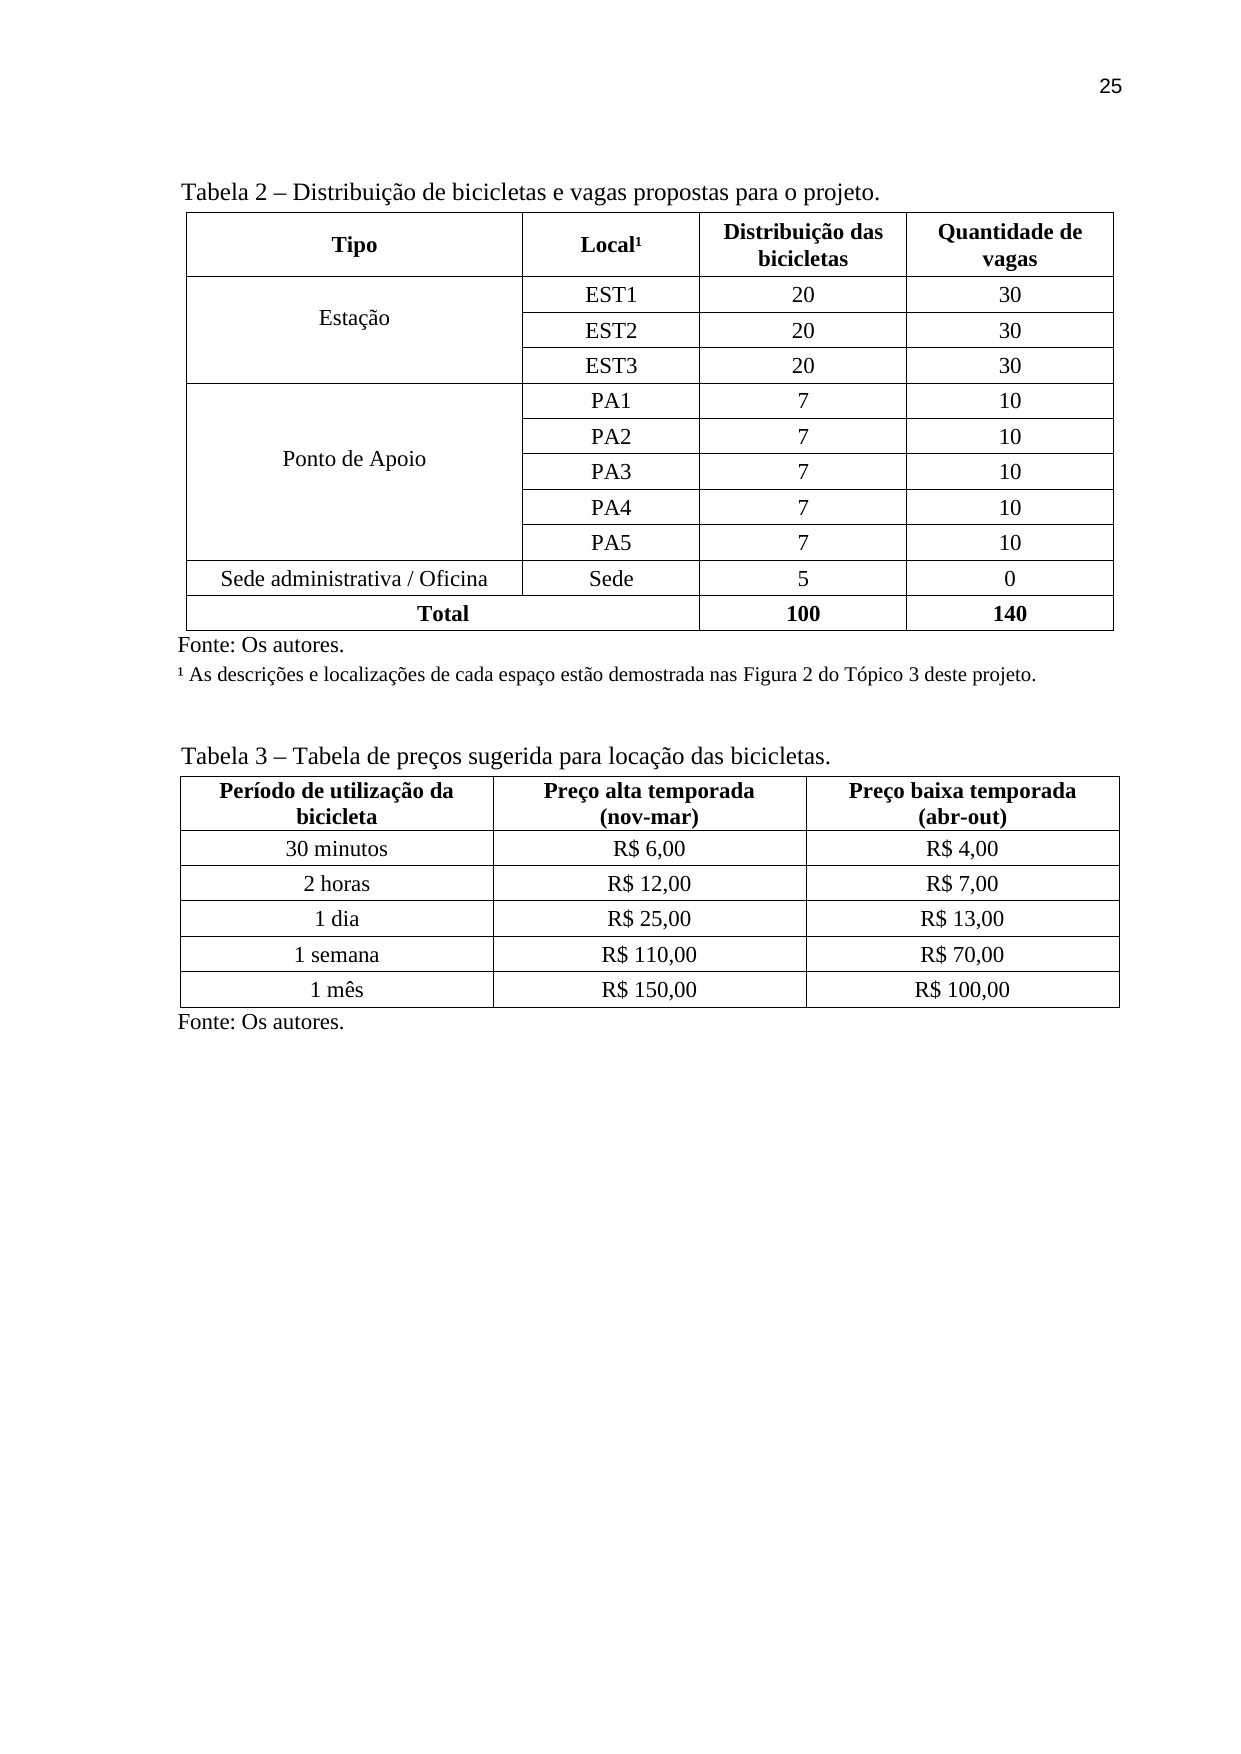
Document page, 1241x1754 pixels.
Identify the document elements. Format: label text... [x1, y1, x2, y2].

table_cell 10 [907, 419, 1113, 453]
table_cell EST3 [523, 348, 699, 382]
table_cell 7 [700, 525, 906, 559]
table_cell 7 [700, 490, 906, 524]
table_cell EST1 [523, 277, 699, 312]
table_cell 10 [907, 490, 1113, 524]
table_cell 30 [907, 277, 1113, 312]
table_cell R$ 12,00 [494, 866, 806, 900]
table_header Distribuição das bicicletas [700, 213, 906, 276]
table_cell 1 semana [181, 937, 493, 971]
table_cell R$ 110,00 [494, 937, 806, 971]
table_cell 140 [907, 596, 1113, 630]
table_header Preço alta temporada (nov-mar) [494, 777, 806, 829]
table_cell 20 [700, 277, 906, 312]
text Fonte: Os autores. [177, 1008, 1122, 1034]
table_cell 1 mês [181, 972, 493, 1007]
table_cell 10 [907, 525, 1113, 559]
table_cell PA3 [523, 454, 699, 489]
table_cell Total [187, 596, 699, 630]
table_cell 1 dia [181, 901, 493, 936]
table_cell Ponto de Apoio [187, 384, 522, 559]
table_header Tipo [187, 213, 522, 276]
table_cell Sede administrativa / Oficina [187, 561, 522, 595]
table_cell PA1 [523, 384, 699, 418]
table_cell 30 minutos [181, 831, 493, 865]
table_cell Estação [187, 277, 522, 382]
table_cell R$ 150,00 [494, 972, 806, 1007]
table_cell R$ 6,00 [494, 831, 806, 865]
table_cell 30 [907, 313, 1113, 347]
text ¹ As descrições e localizações de cada espaço estão demostrada nas Figura 2 do Tópico 3 deste projeto. [177, 662, 1122, 686]
table_header Local¹ [523, 213, 699, 276]
table_cell 0 [907, 561, 1113, 595]
table_cell R$ 70,00 [807, 937, 1119, 971]
table_cell R$ 13,00 [807, 901, 1119, 936]
table_cell PA5 [523, 525, 699, 559]
table_cell R$ 4,00 [807, 831, 1119, 865]
table_cell PA2 [523, 419, 699, 453]
text Fonte: Os autores. [177, 631, 1122, 658]
table_cell 5 [700, 561, 906, 595]
table_cell R$ 7,00 [807, 866, 1119, 900]
table_header Quantidade de vagas [907, 213, 1113, 276]
table_cell 20 [700, 348, 906, 382]
table_cell 100 [700, 596, 906, 630]
table_cell 10 [907, 454, 1113, 489]
table_cell 7 [700, 384, 906, 418]
table_cell 10 [907, 384, 1113, 418]
table_cell R$ 100,00 [807, 972, 1119, 1007]
table_cell 7 [700, 454, 906, 489]
table_cell 7 [700, 419, 906, 453]
table_header Período de utilização da bicicleta [181, 777, 493, 829]
table_cell 20 [700, 313, 906, 347]
table_cell EST2 [523, 313, 699, 347]
table_cell 2 horas [181, 866, 493, 900]
table_cell 30 [907, 348, 1113, 382]
table_cell Sede [523, 561, 699, 595]
table_header Preço baixa temporada (abr-out) [807, 777, 1119, 829]
table_cell PA4 [523, 490, 699, 524]
table_cell R$ 25,00 [494, 901, 806, 936]
